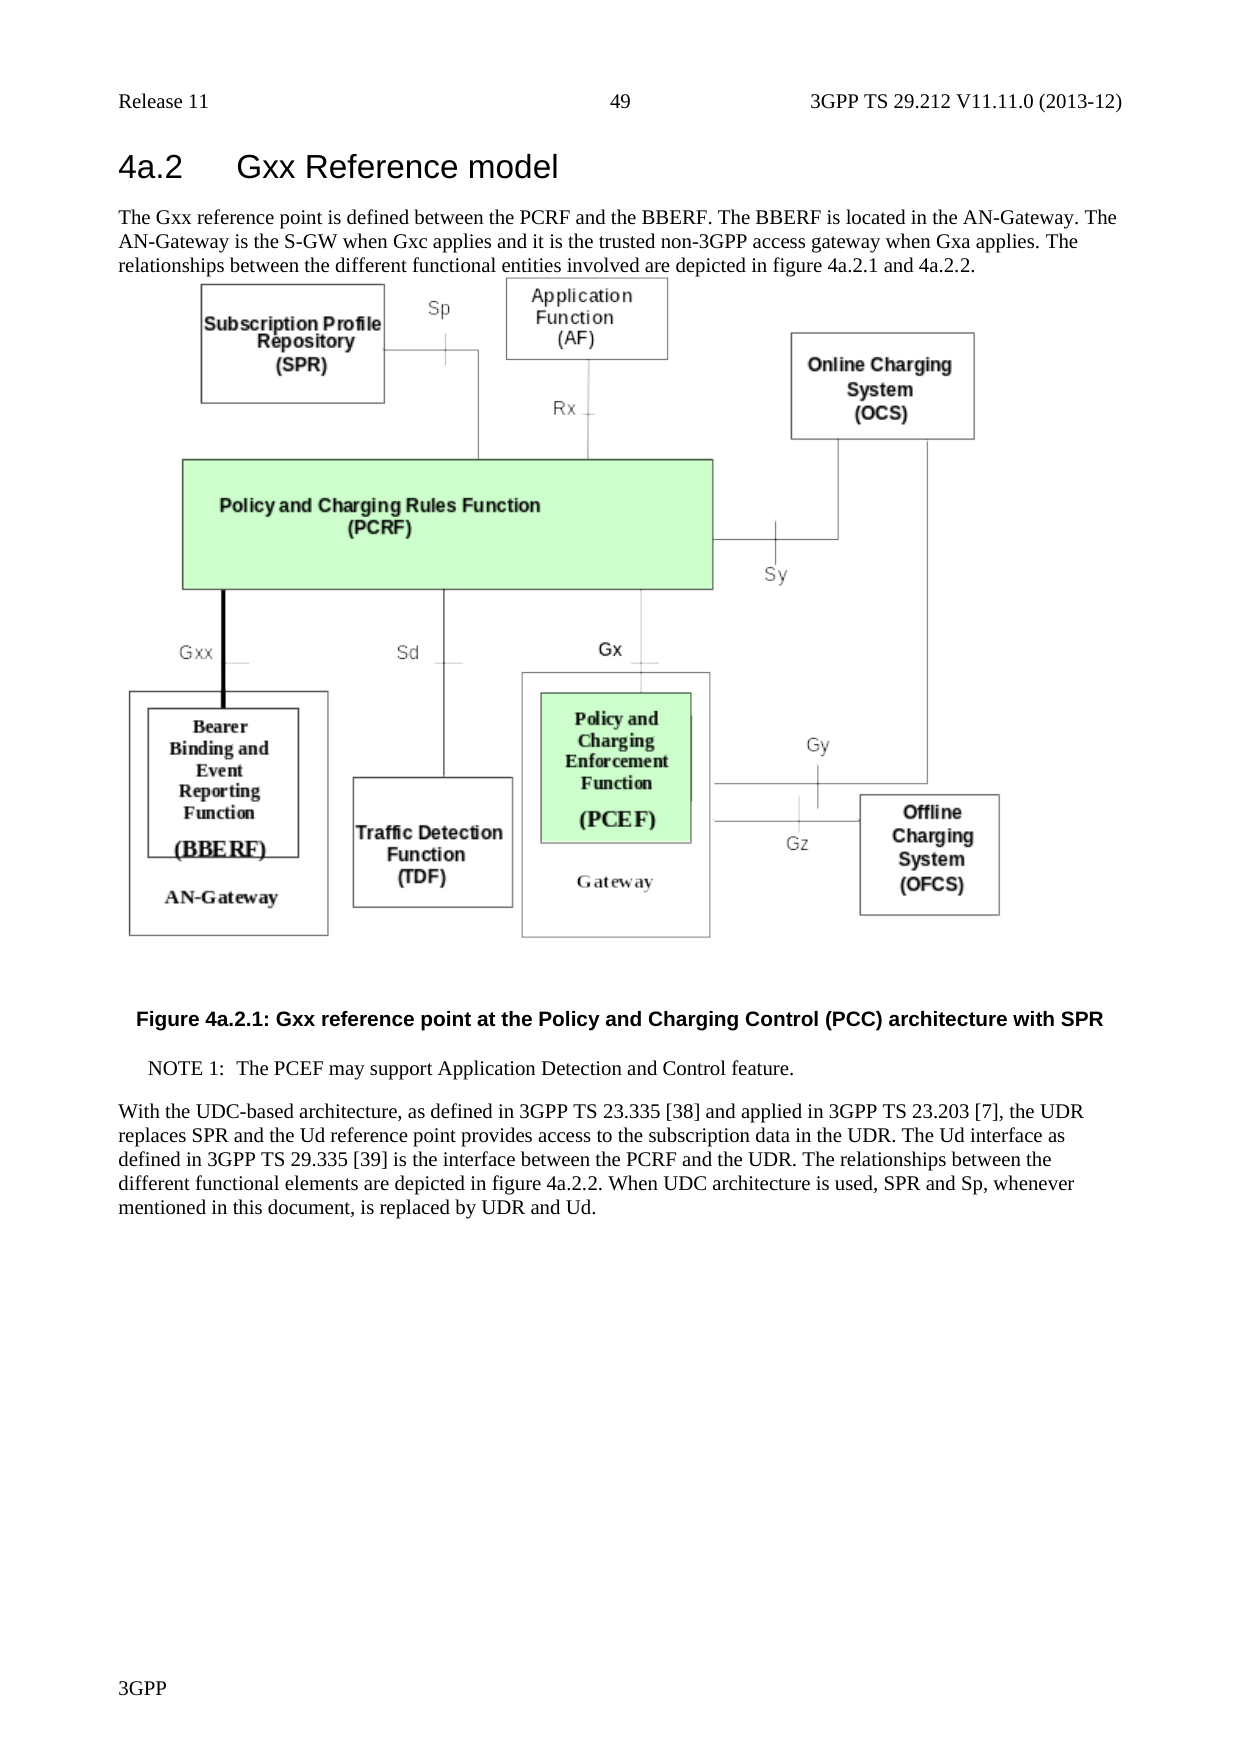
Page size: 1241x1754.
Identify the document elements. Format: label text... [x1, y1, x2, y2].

subtitle 4a.2 Gxx Reference model [118, 147, 1122, 186]
text Figure 4a.2.1: Gxx reference point at the Policy and Charging Control (PCC) architecture with SPR [118, 1007, 1122, 1031]
text NOTE 1: The PCEF may support Application Detection and Control feature. [148, 1056, 1122, 1080]
text With the UDC-based architecture, as defined in 3GPP TS 23.335 [38] and applied in 3GPP TS 23.203 [7], the UDR replaces SPR and the Ud reference point provides access to the subscription data in the UDR. The Ud interface as defined in 3GPP TS 29.335 [39] is the interface between the PCRF and the UDR. The relationships between the different functional elements are depicted in figure 4a.2.2. When UDC architecture is used, SPR and Sp, whenever mentioned in this document, is replaced by UDR and Ud. [118, 1099, 1122, 1219]
text The Gxx reference point is defined between the PCRF and the BBERF. The BBERF is located in the AN-Gateway. The AN-Gateway is the S-GW when Gxc applies and it is the trusted non-3GPP access gateway when Gxa applies. The relationships between the different functional entities involved are depicted in figure 4a.2.1 and 4a.2.2. [118, 205, 1122, 946]
